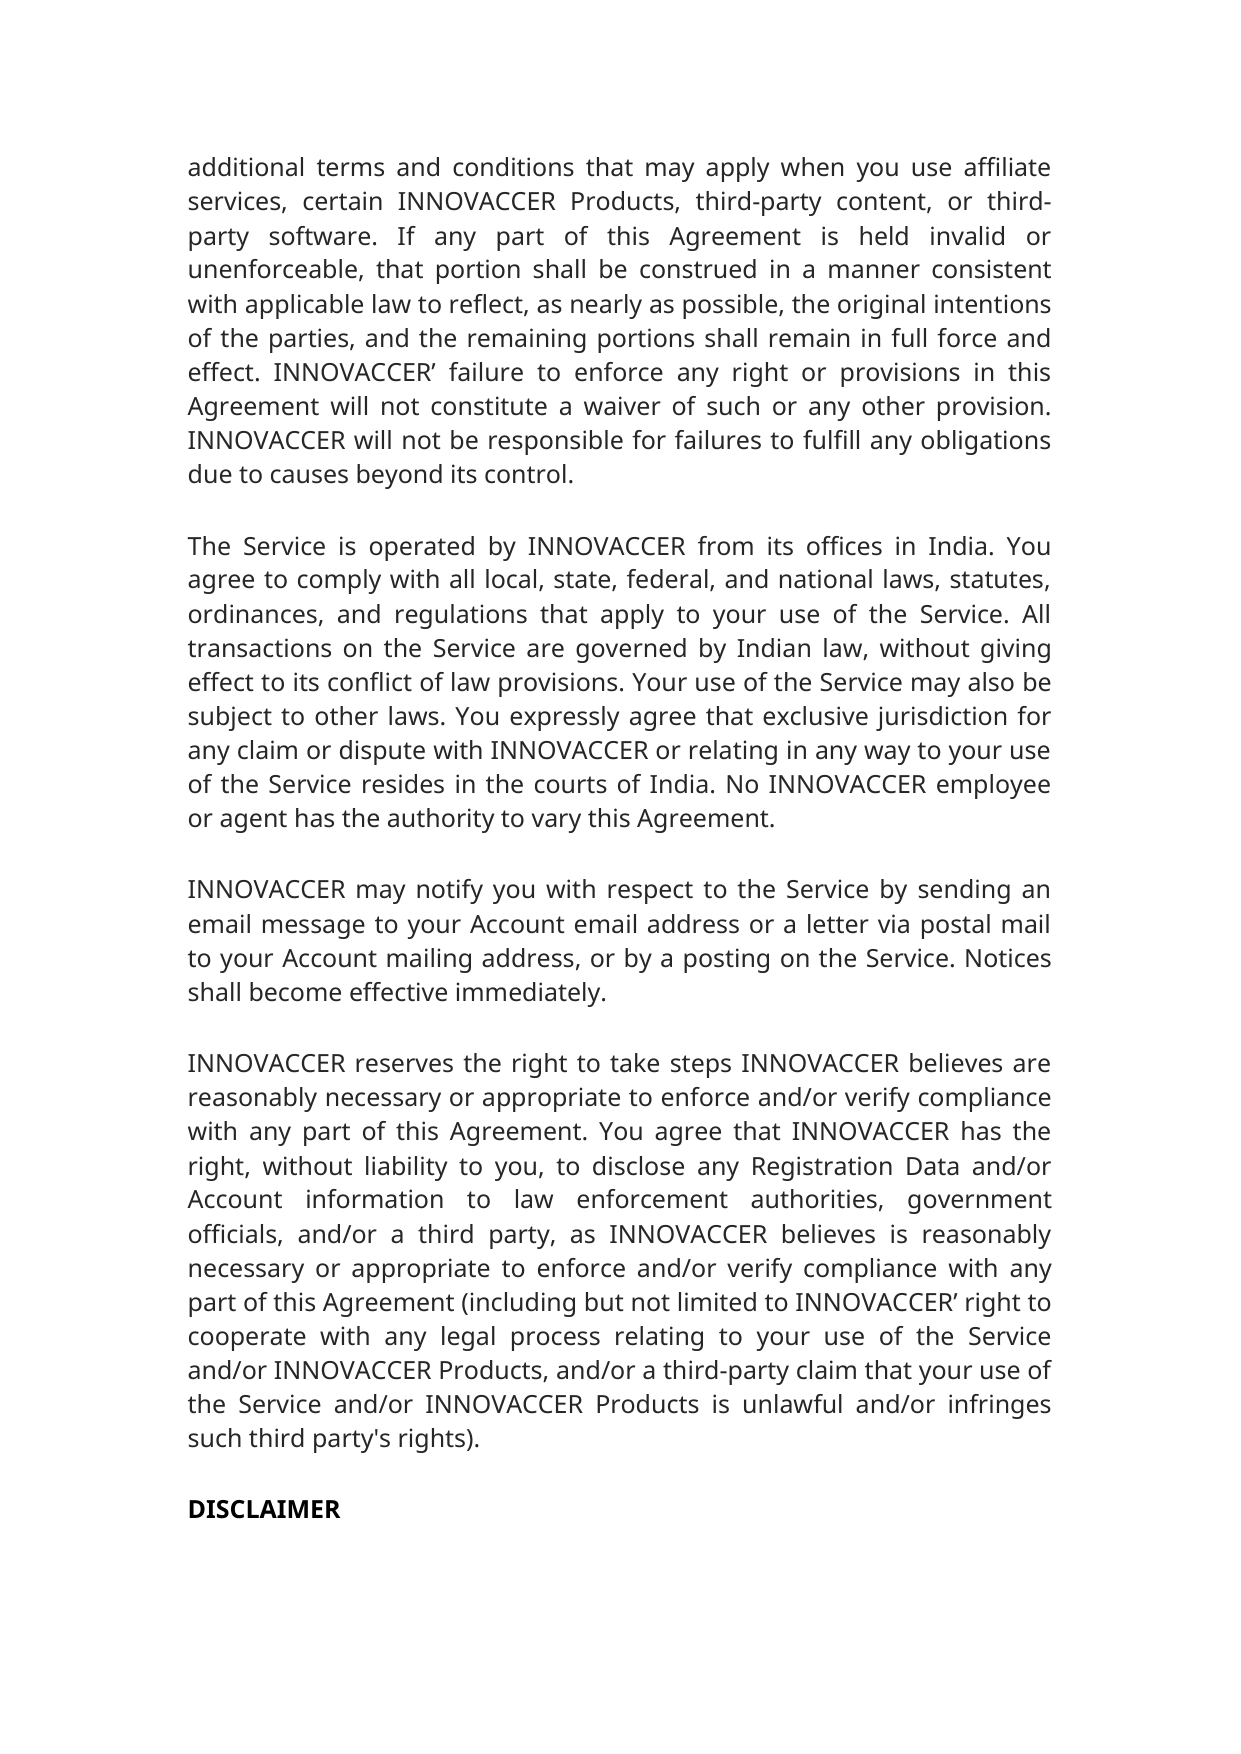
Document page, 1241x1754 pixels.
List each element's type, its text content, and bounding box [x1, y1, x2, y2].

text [187, 150, 1053, 491]
text INNOVACCER reserves the right to take steps INNOVACCER believes are reasonably necessary or appropriate to enforce and/or verify compliance with any part of this Agreement. You agree that INNOVACCER has the right, without liability to you, to disclose any Registration Data and/or Account information to law enforcement authorities, government officials, and/or a third party, as INNOVACCER believes is reasonably necessary or appropriate to enforce and/or verify compliance with any part of this Agreement (including but not limited to INNOVACCER’ right to cooperate with any legal process relating to your use of the Service and/or INNOVACCER Products, and/or a third-party claim that your use of the Service and/or INNOVACCER Products is unlawful and/or infringes such third party's rights). [187, 1046, 1053, 1455]
text The Service is operated by INNOVACCER from its offices in India. You agree to comply with all local, state, federal, and national laws, statutes, ordinances, and regulations that apply to your use of the Service. All transactions on the Service are governed by Indian law, without giving effect to its conflict of law provisions. Your use of the Service may also be subject to other laws. You expressly agree that exclusive jurisdiction for any claim or dispute with INNOVACCER or relating in any way to your use of the Service resides in the courts of India. No INNOVACCER employee or agent has the authority to vary this Agreement. [187, 528, 1053, 835]
text DISCLAIMER [187, 1492, 1053, 1526]
text INNOVACCER may notify you with respect to the Service by sending an email message to your Account email address or a letter via postal mail to your Account mailing address, or by a posting on the Service. Notices shall become effective immediately. [187, 872, 1053, 1008]
